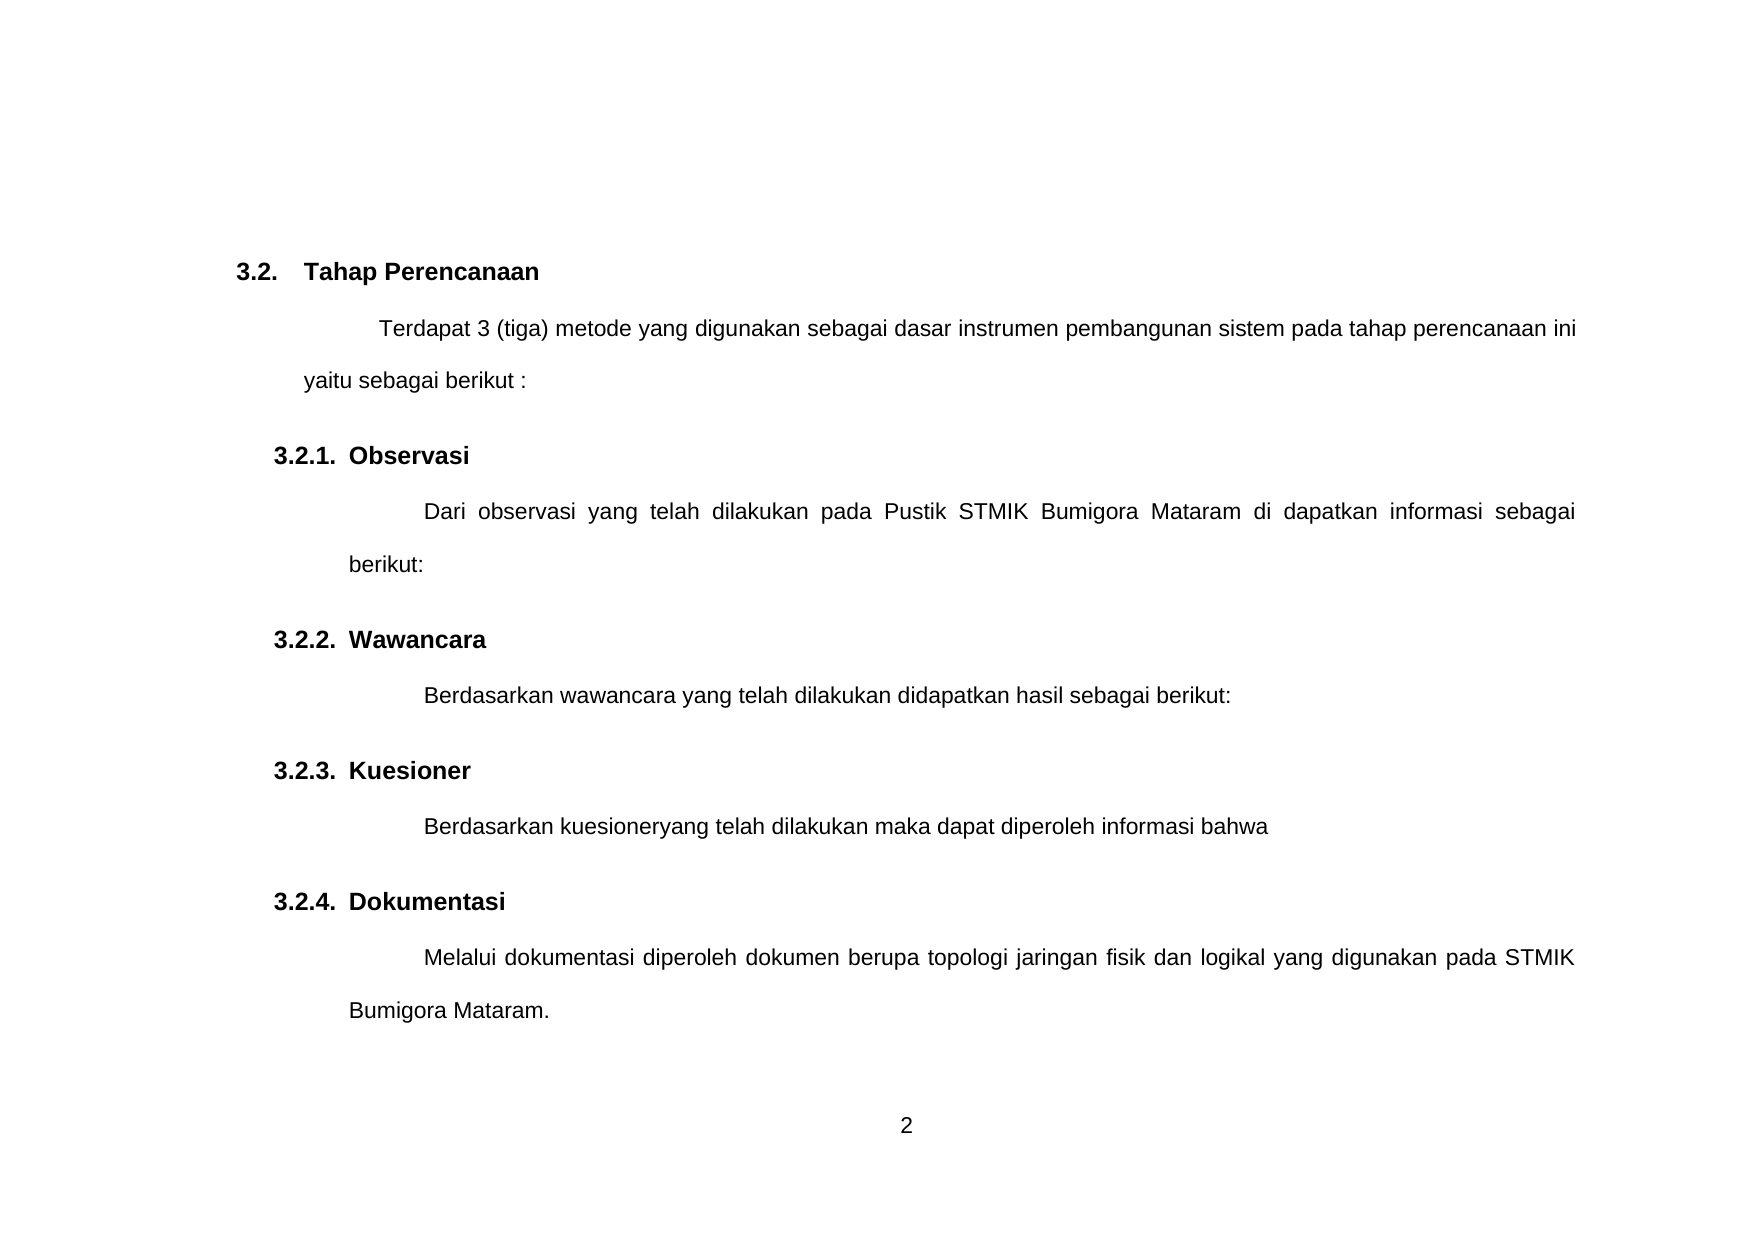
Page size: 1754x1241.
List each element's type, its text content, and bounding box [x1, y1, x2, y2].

text Terdapat 3 (tiga) metode yang digunakan sebagai dasar instrumen pembangunan sistem pada tahap perencanaan ini yaitu sebagai berikut : [304, 314, 1577, 394]
subtitle Tahap Perencanaan [236, 257, 1577, 286]
subtitle Observasi [274, 441, 1577, 469]
subtitle Wawancara [274, 624, 1577, 653]
text Berdasarkan wawancara yang telah dilakukan didapatkan hasil sebagai berikut: [349, 682, 1577, 708]
text Melalui dokumentasi diperoleh dokumen berupa topologi jaringan fisik dan logikal yang digunakan pada STMIK Bumigora Mataram. [349, 944, 1577, 1023]
text Berdasarkan kuesioneryang telah dilakukan maka dapat diperoleh informasi bahwa [349, 813, 1577, 839]
text Dari observasi yang telah dilakukan pada Pustik STMIK Bumigora Mataram di dapatkan informasi sebagai berikut: [349, 498, 1577, 577]
subtitle Dokumentasi [274, 887, 1577, 915]
subtitle Kuesioner [274, 756, 1577, 784]
